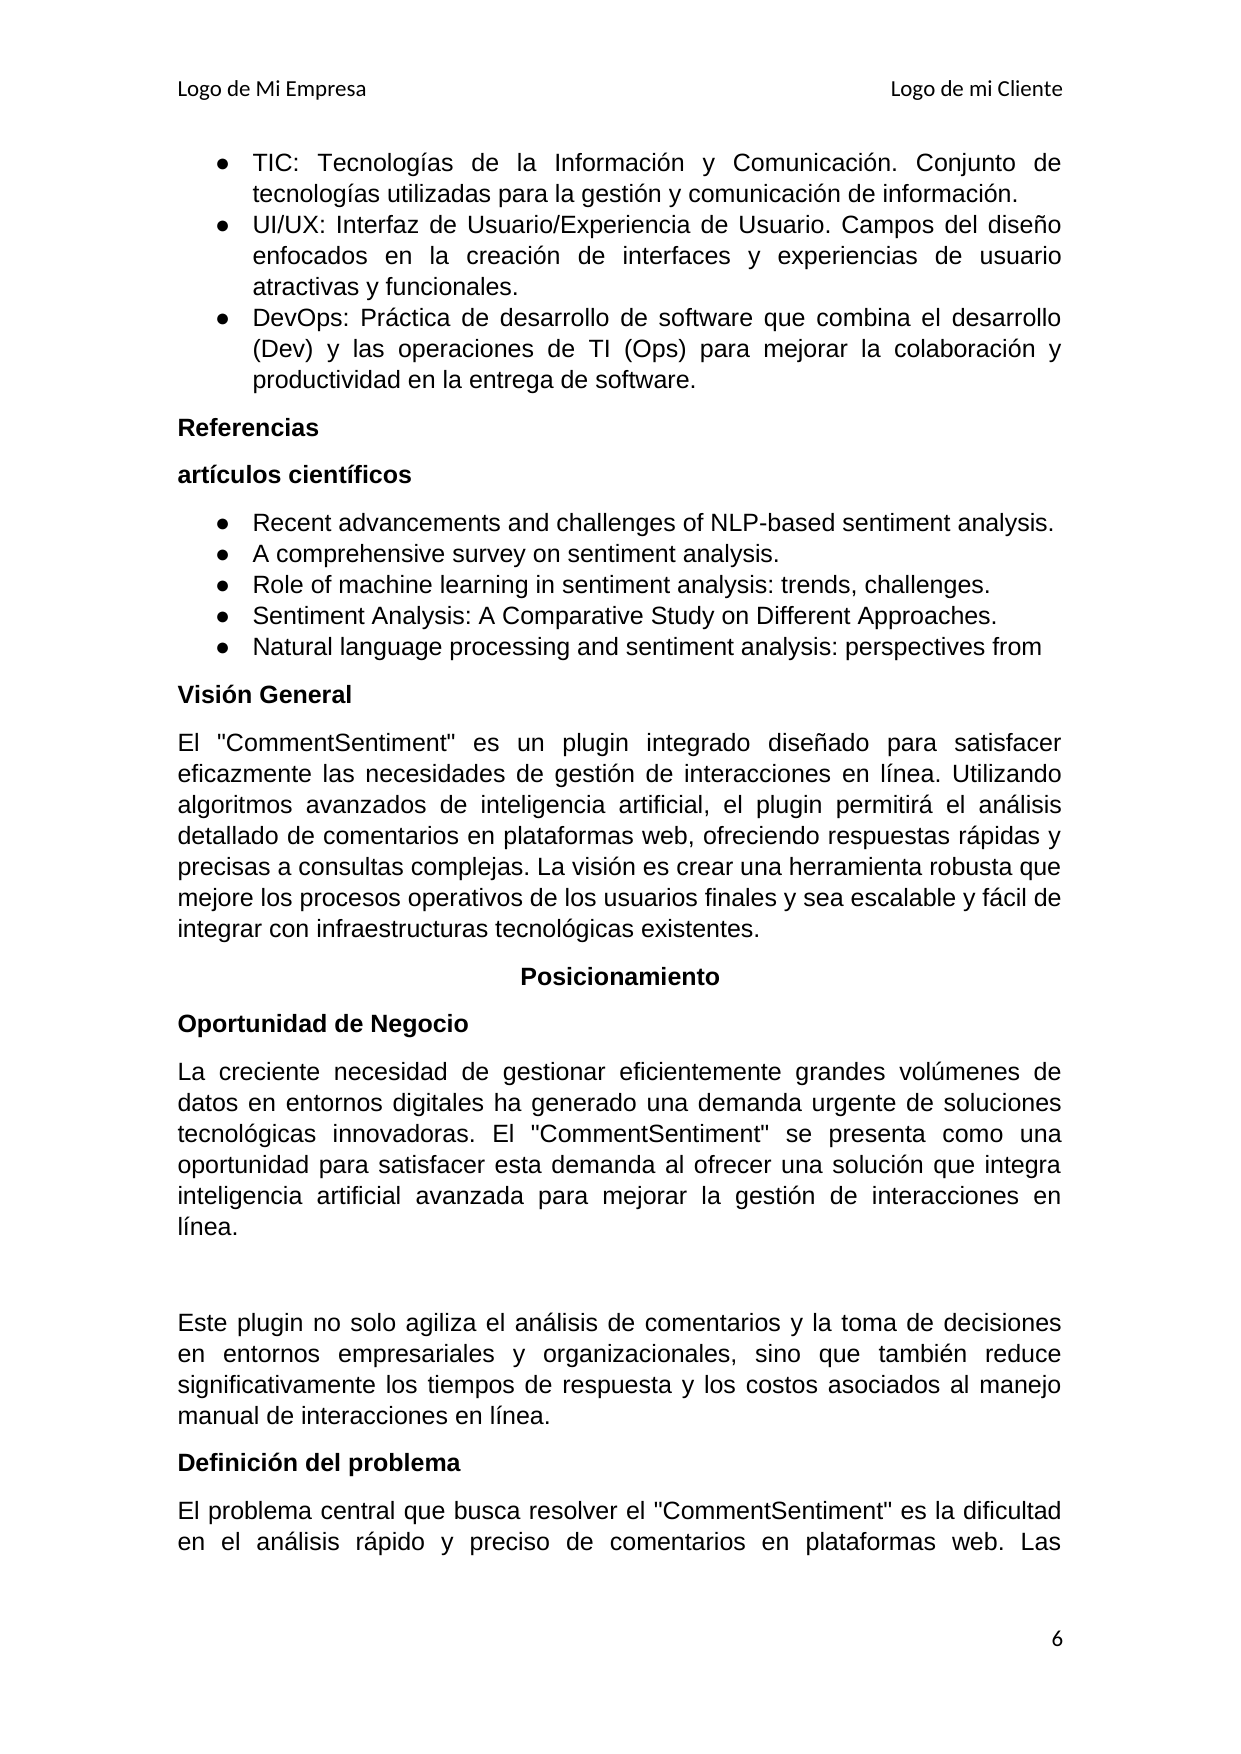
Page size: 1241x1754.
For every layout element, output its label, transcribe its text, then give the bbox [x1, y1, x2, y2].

list TIC: Tecnologías de la Información y Comunicación. Conjunto de tecnologías utilizadas para la gestión y comunicación de información. [215, 148, 1063, 207]
list Recent advancements and challenges of NLP-based sentiment analysis. [215, 508, 1063, 537]
text Posicionamiento [177, 962, 1063, 990]
text Definición del problema [177, 1448, 1063, 1477]
list DevOps: Práctica de desarrollo de software que combina el desarrollo (Dev) y las operaciones de TI (Ops) para mejorar la colaboración y productividad en la entrega de software. [215, 303, 1063, 394]
list A comprehensive survey on sentiment analysis. [215, 539, 1063, 568]
text Visión General [177, 680, 1063, 709]
list UI/UX: Interfaz de Usuario/Experiencia de Usuario. Campos del diseño enfocados en la creación de interfaces y experiencias de usuario atractivas y funcionales. [215, 210, 1063, 301]
text Referencias [177, 413, 1063, 441]
list Role of machine learning in sentiment analysis: trends, challenges. [215, 570, 1063, 599]
text La creciente necesidad de gestionar eficientemente grandes volúmenes de datos en entornos digitales ha generado una demanda urgente de soluciones tecnológicas innovadoras. El "CommentSentiment" se presenta como una oportunidad para satisfacer esta demanda al ofrecer una solución que integra inteligencia artificial avanzada para mejorar la gestión de interacciones en línea. [177, 1057, 1063, 1241]
text Oportunidad de Negocio [177, 1009, 1063, 1038]
list Natural language processing and sentiment analysis: perspectives from [215, 632, 1063, 661]
text El "CommentSentiment" es un plugin integrado diseñado para satisfacer eficazmente las necesidades de gestión de interacciones en línea. Utilizando algoritmos avanzados de inteligencia artificial, el plugin permitirá el análisis detallado de comentarios en plataformas web, ofreciendo respuestas rápidas y precisas a consultas complejas. La visión es crear una herramienta robusta que mejore los procesos operativos de los usuarios finales y sea escalable y fácil de integrar con infraestructuras tecnológicas existentes. [177, 728, 1063, 943]
text Este plugin no solo agiliza el análisis de comentarios y la toma de decisiones en entornos empresariales y organizacionales, sino que también reduce significativamente los tiempos de respuesta y los costos asociados al manejo manual de interacciones en línea. [177, 1308, 1063, 1429]
text artículos científicos [177, 460, 1063, 489]
list Sentiment Analysis: A Comparative Study on Different Approaches. [215, 601, 1063, 630]
